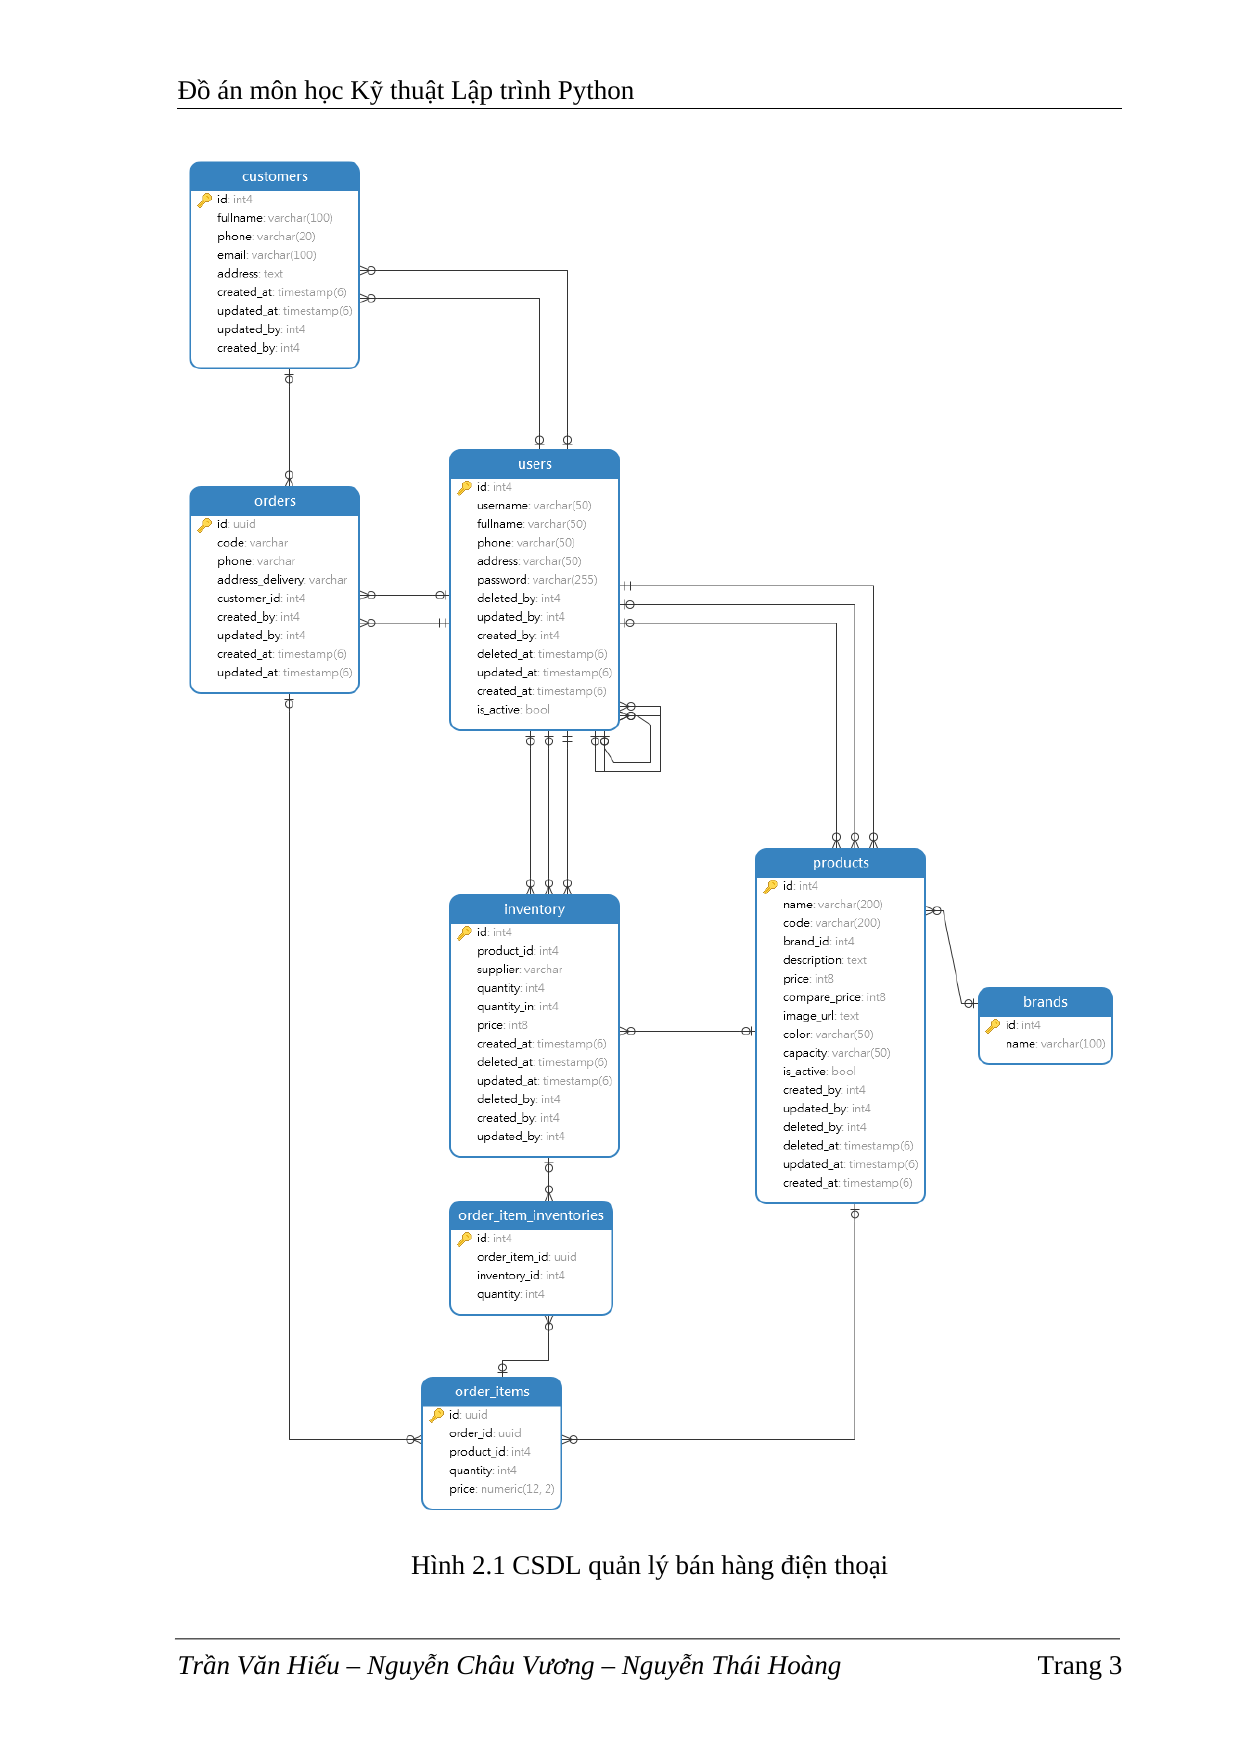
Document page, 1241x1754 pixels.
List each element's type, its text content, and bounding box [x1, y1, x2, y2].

picture [177, 150, 1123, 1522]
text Hình 2.1 CSDL quản lý bán hàng điện thoại [177, 1549, 1122, 1580]
